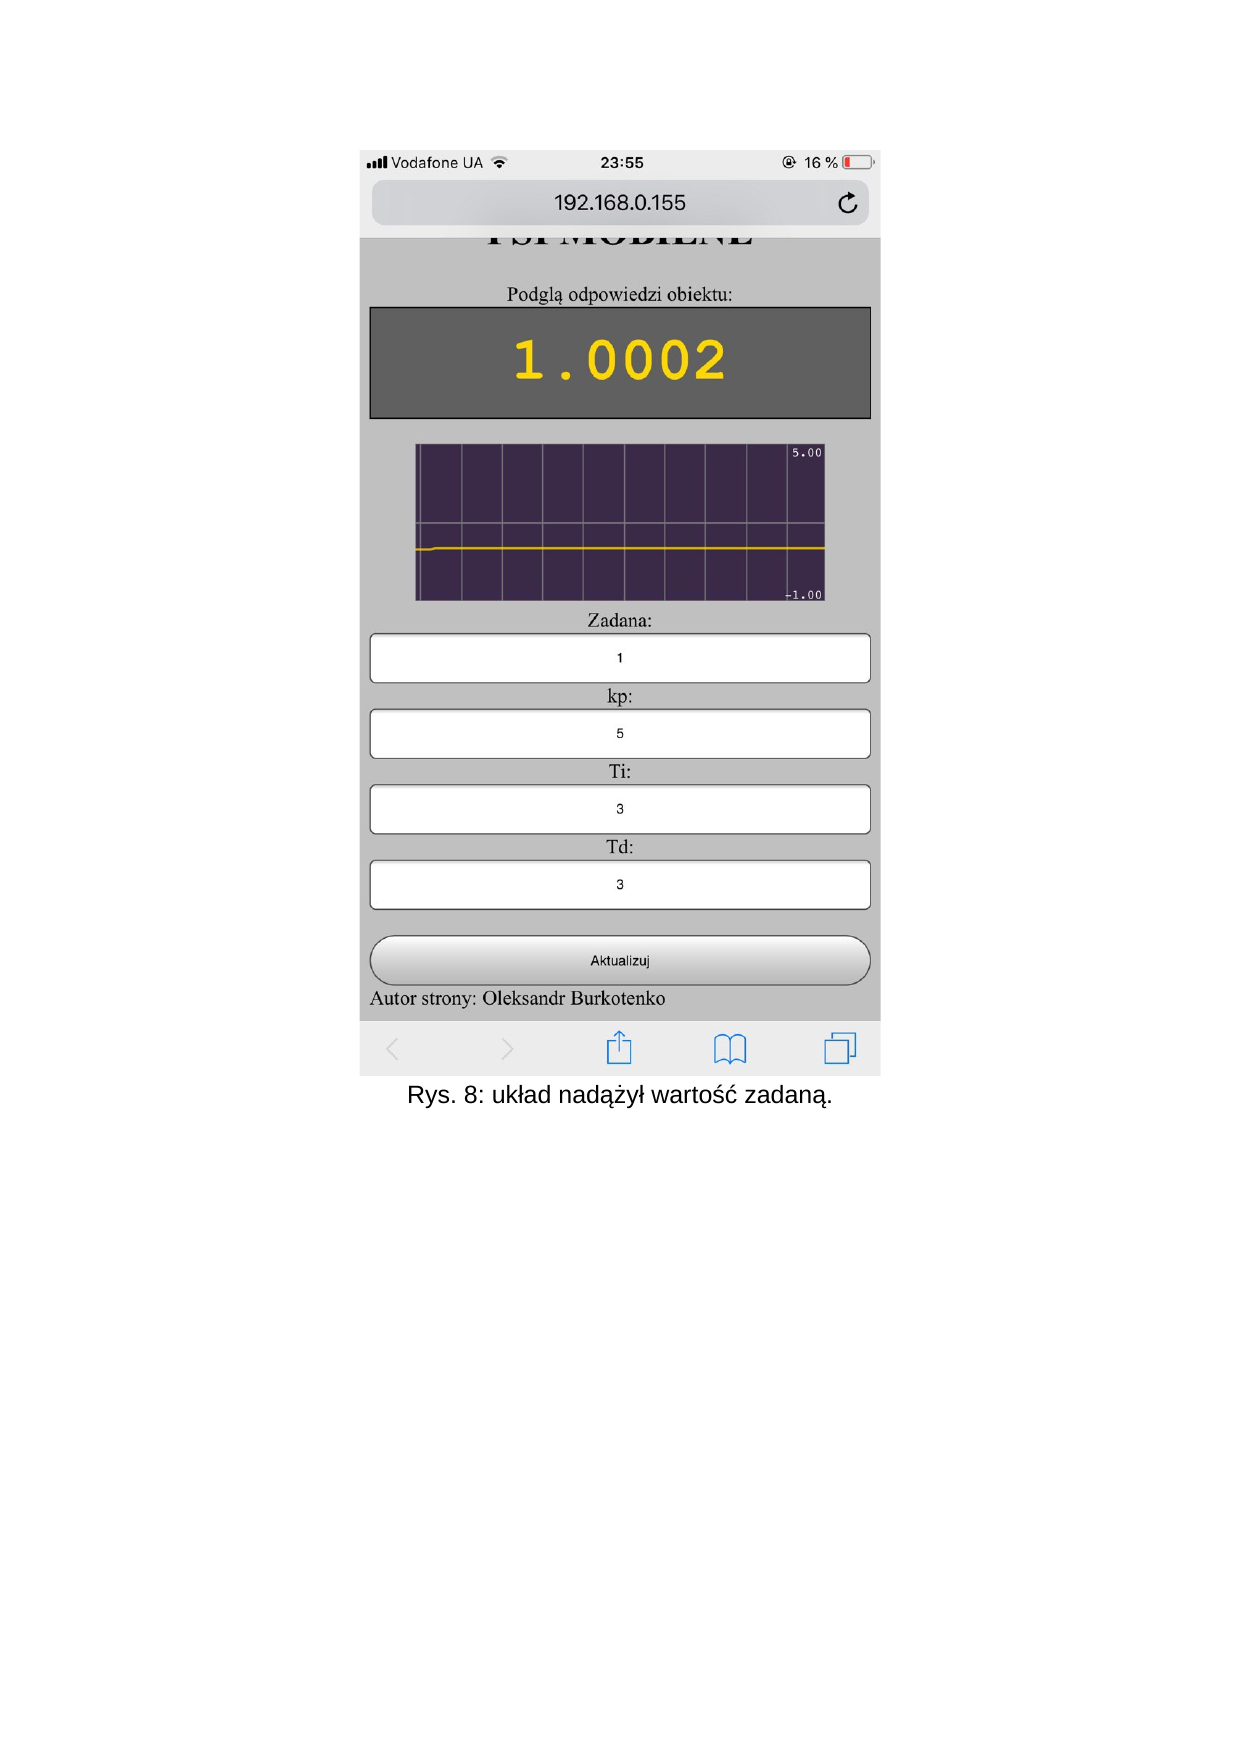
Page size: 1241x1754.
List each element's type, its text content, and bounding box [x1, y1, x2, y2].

text Rys. 8: układ nadążył wartość zadaną. [150, 1080, 1090, 1108]
picture [359, 150, 881, 1076]
